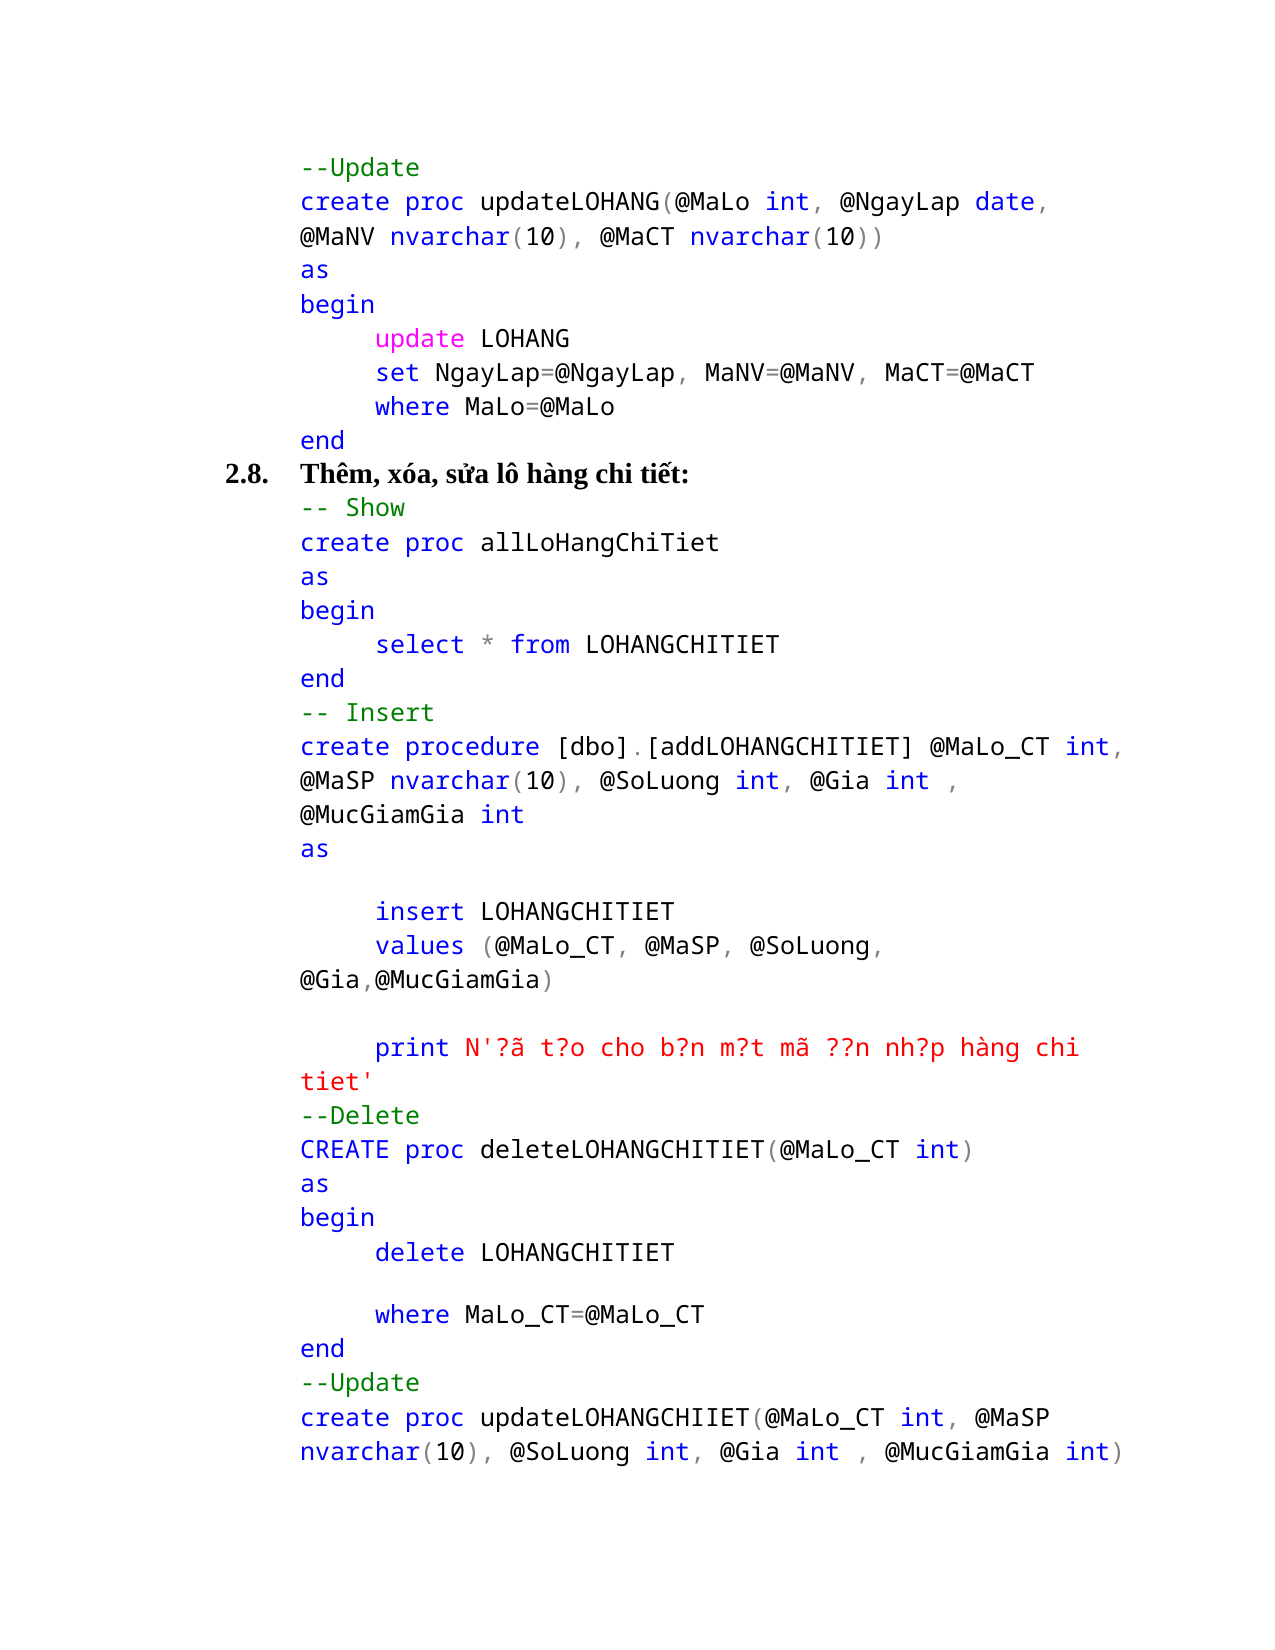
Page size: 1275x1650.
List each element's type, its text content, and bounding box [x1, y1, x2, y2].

text -- Insert [300, 694, 1125, 728]
text values (@MaLo_CT, @MaSP, @SoLuong, @Gia,@MucGiamGia) [300, 928, 1125, 996]
text create proc updateLOHANG(@MaLo int, @NgayLap date, @MaNV nvarchar(10), @MaCT nvarchar(10)) [300, 184, 1125, 252]
text delete LOHANGCHITIET [300, 1234, 1125, 1268]
text where MaLo_CT=@MaLo_CT [300, 1297, 1125, 1331]
text set NgayLap=@NgayLap, MaNV=@MaNV, MaCT=@MaCT [300, 354, 1125, 388]
text end [300, 660, 1125, 694]
text as [300, 558, 1125, 592]
text where MaLo=@MaLo [300, 388, 1125, 422]
text end [300, 1331, 1125, 1365]
text create proc updateLOHANGCHIIET(@MaLo_CT int, @MaSP nvarchar(10), @SoLuong int, @Gia int , @MucGiamGia int) [300, 1399, 1125, 1467]
text as [300, 831, 1125, 865]
text --Delete [300, 1098, 1125, 1132]
list Thêm, xóa, sửa lô hàng chi tiết: [225, 457, 1125, 490]
text end [300, 422, 1125, 457]
text as [300, 1166, 1125, 1200]
text create proc allLoHangChiTiet [300, 524, 1125, 558]
text print N'?ã t?o cho b?n m?t mã ??n nh?p hàng chi tiet' [300, 1030, 1125, 1098]
text create procedure [dbo].[addLOHANGCHITIET] @MaLo_CT int, @MaSP nvarchar(10), @SoLuong int, @Gia int , @MucGiamGia int [300, 728, 1125, 831]
text update LOHANG [300, 320, 1125, 354]
text begin [300, 592, 1125, 626]
text as [300, 252, 1125, 286]
text begin [300, 286, 1125, 320]
text CREATE proc deleteLOHANGCHITIET(@MaLo_CT int) [300, 1132, 1125, 1166]
text select * from LOHANGCHITIET [300, 626, 1125, 660]
text --Update [300, 150, 1125, 184]
text insert LOHANGCHITIET [300, 893, 1125, 928]
text begin [300, 1200, 1125, 1234]
text --Update [300, 1365, 1125, 1399]
text -- Show [300, 490, 1125, 524]
